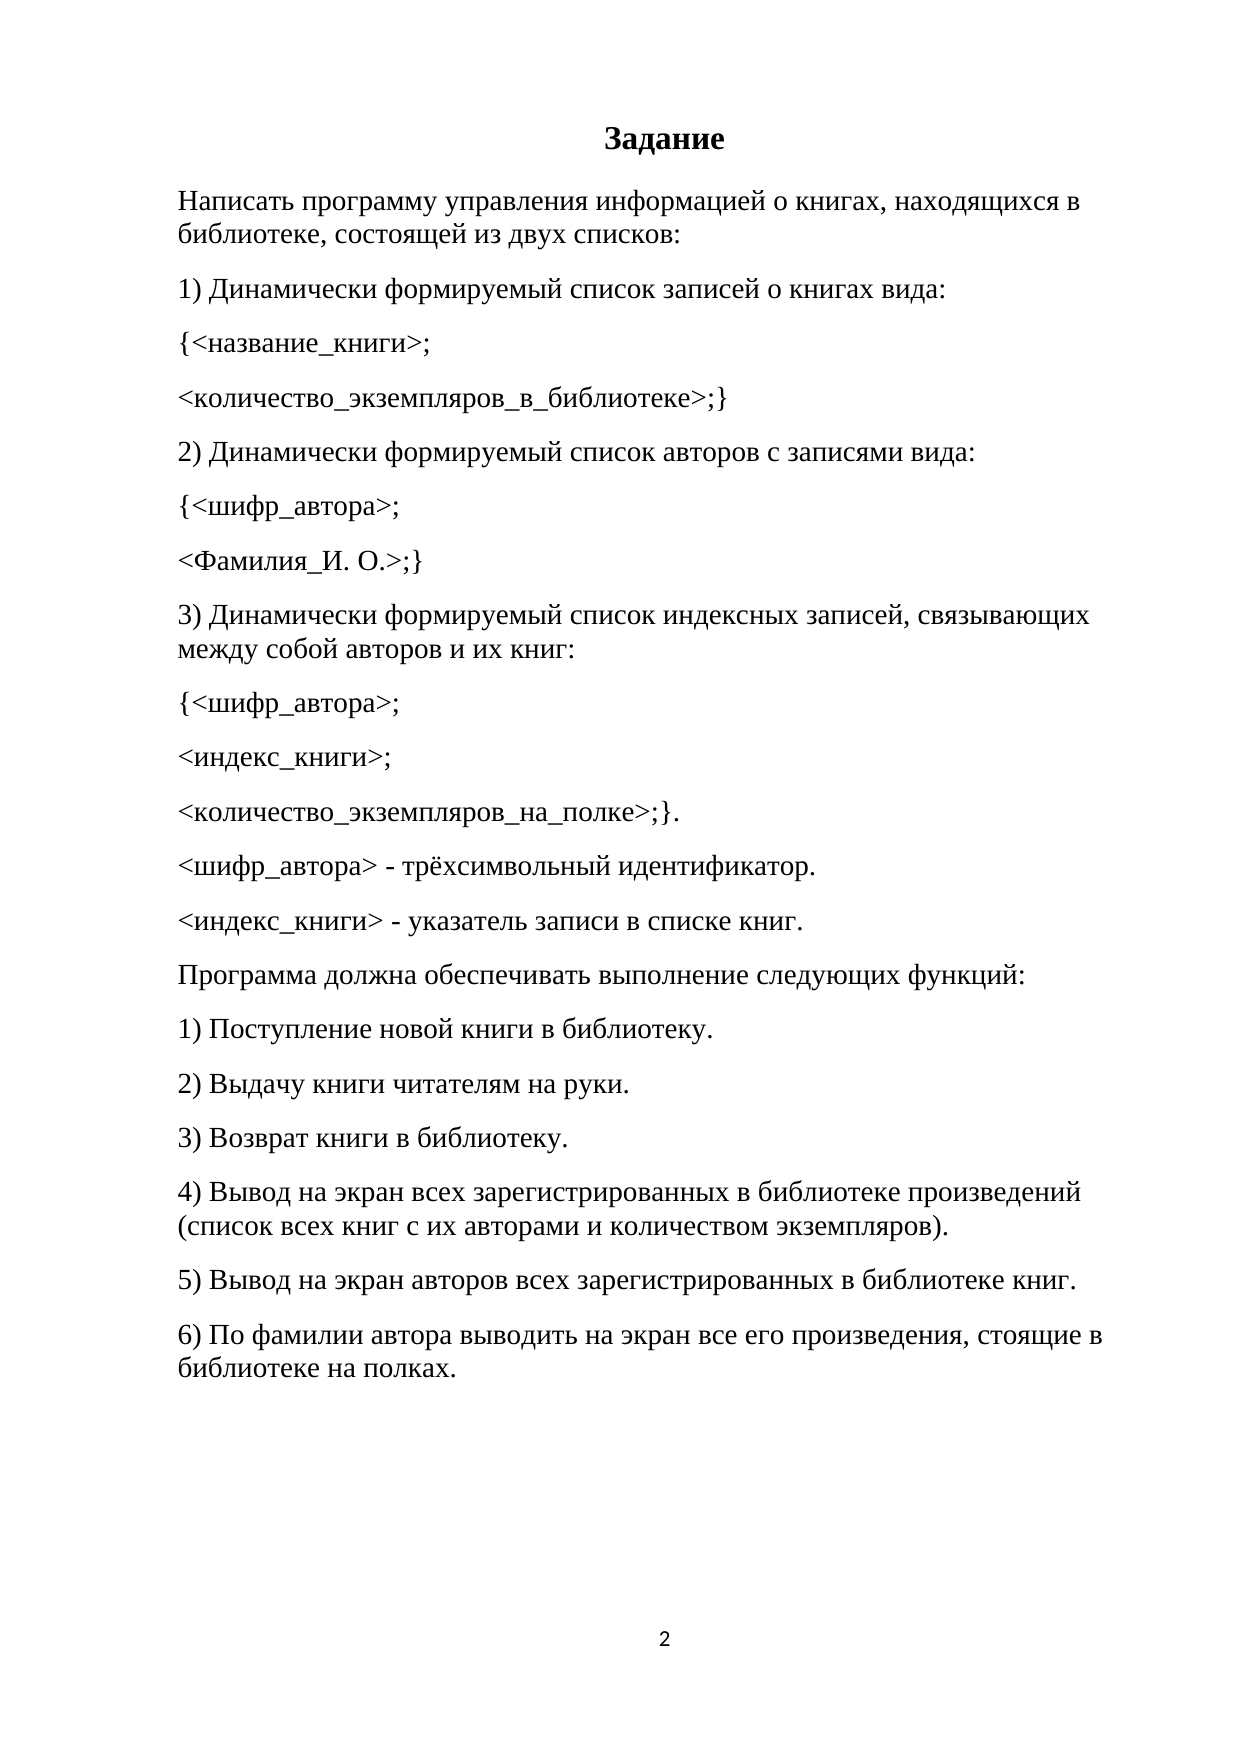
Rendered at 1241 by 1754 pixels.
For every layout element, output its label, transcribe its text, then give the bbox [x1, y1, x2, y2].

text 1) Поступление новой книги в библиотеку. [177, 1011, 1152, 1045]
text Написать программу управления информацией о книгах, находящихся в библиотеке, состоящей из двух списков: [177, 183, 1152, 250]
text <Фамилия_И. О.>;} [177, 543, 1152, 576]
text <количество_экземпляров_на_полке>;}. [177, 794, 1152, 827]
text <шифр_автора> - трёхсимвольный идентификатор. [177, 848, 1152, 882]
text 4) Вывод на экран всех зарегистрированных в библиотеке произведений (список всех книг с их авторами и количеством экземпляров). [177, 1174, 1152, 1242]
text Программа должна обеспечивать выполнение следующих функций: [177, 957, 1152, 991]
text {<шифр_автора>; [177, 685, 1152, 719]
text 2) Динамически формируемый список авторов с записями вида: [177, 434, 1152, 468]
text <индекс_книги> - указатель записи в списке книг. [177, 903, 1152, 936]
text 3) Возврат книги в библиотеку. [177, 1120, 1152, 1154]
text 1) Динамически формируемый список записей о книгах вида: [177, 271, 1152, 304]
text Задание [177, 118, 1152, 156]
text {<название_книги>; [177, 325, 1152, 359]
text {<шифр_автора>; [177, 488, 1152, 522]
text <индекс_книги>; [177, 739, 1152, 773]
text 2) Выдачу книги читателям на руки. [177, 1066, 1152, 1099]
text 5) Вывод на экран авторов всех зарегистрированных в библиотеке книг. [177, 1262, 1152, 1296]
text <количество_экземпляров_в_библиотеке>;} [177, 380, 1152, 413]
text 6) По фамилии автора выводить на экран все его произведения, стоящие в библиотеке на полках. [177, 1317, 1152, 1384]
text 3) Динамически формируемый список индексных записей, связывающих между собой авторов и их книг: [177, 597, 1152, 664]
